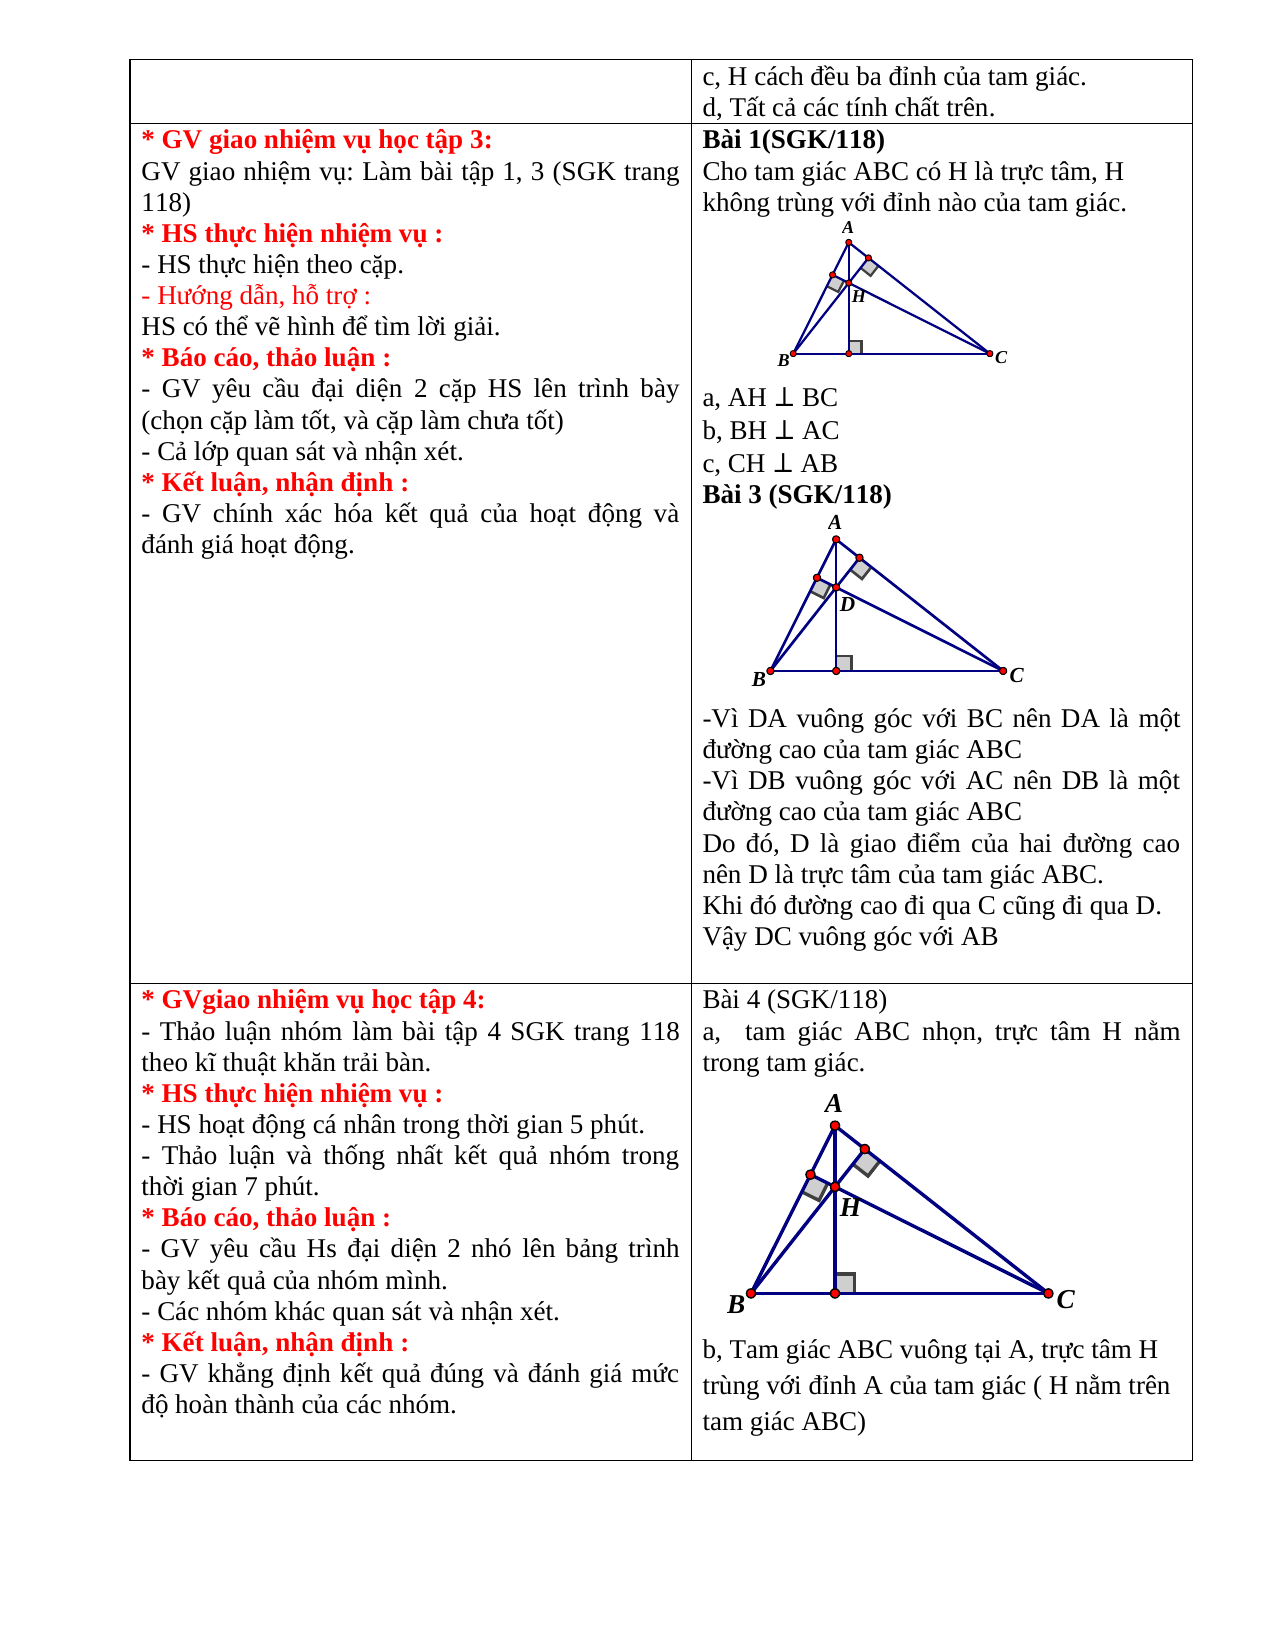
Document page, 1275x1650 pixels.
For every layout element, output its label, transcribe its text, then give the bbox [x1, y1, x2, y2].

table_cell Bài 1(SGK/118) Cho tam giác ABC có H là trực tâm, H không trùng với đỉnh nào của tam giác. a, AH ⊥ BC b, BH ⊥ AC c, CH ⊥ AB Bài 3 (SGK/118) -Vì DA vuông góc với BC nên DA là một đường cao của tam giác ABC -Vì DB vuông góc với AC nên DB là một đường cao của tam giác ABC Do đó, D là giao điểm của hai đường cao nên D là trực tâm của tam giác ABC. Khi đó đường cao đi qua C cũng đi qua D. Vậy DC vuông góc với AB [692, 124, 1192, 982]
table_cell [692, 984, 1192, 1460]
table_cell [131, 60, 691, 122]
table_cell * GV giao nhiệm vụ học tập 3: GV giao nhiệm vụ: Làm bài tập 1, 3 (SGK trang 118) * HS thực hiện nhiệm vụ : - HS thực hiện theo cặp. - Hướng dẫn, hỗ trợ : HS có thể vẽ hình để tìm lời giải. * Báo cáo, thảo luận : - GV yêu cầu đại diện 2 cặp HS lên trình bày (chọn cặp làm tốt, và cặp làm chưa tốt) - Cả lớp quan sát và nhận xét. * Kết luận, nhận định : - GV chính xác hóa kết quả của hoạt động và đánh giá hoạt động. [131, 124, 691, 982]
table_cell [131, 984, 691, 1460]
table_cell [692, 60, 1192, 122]
